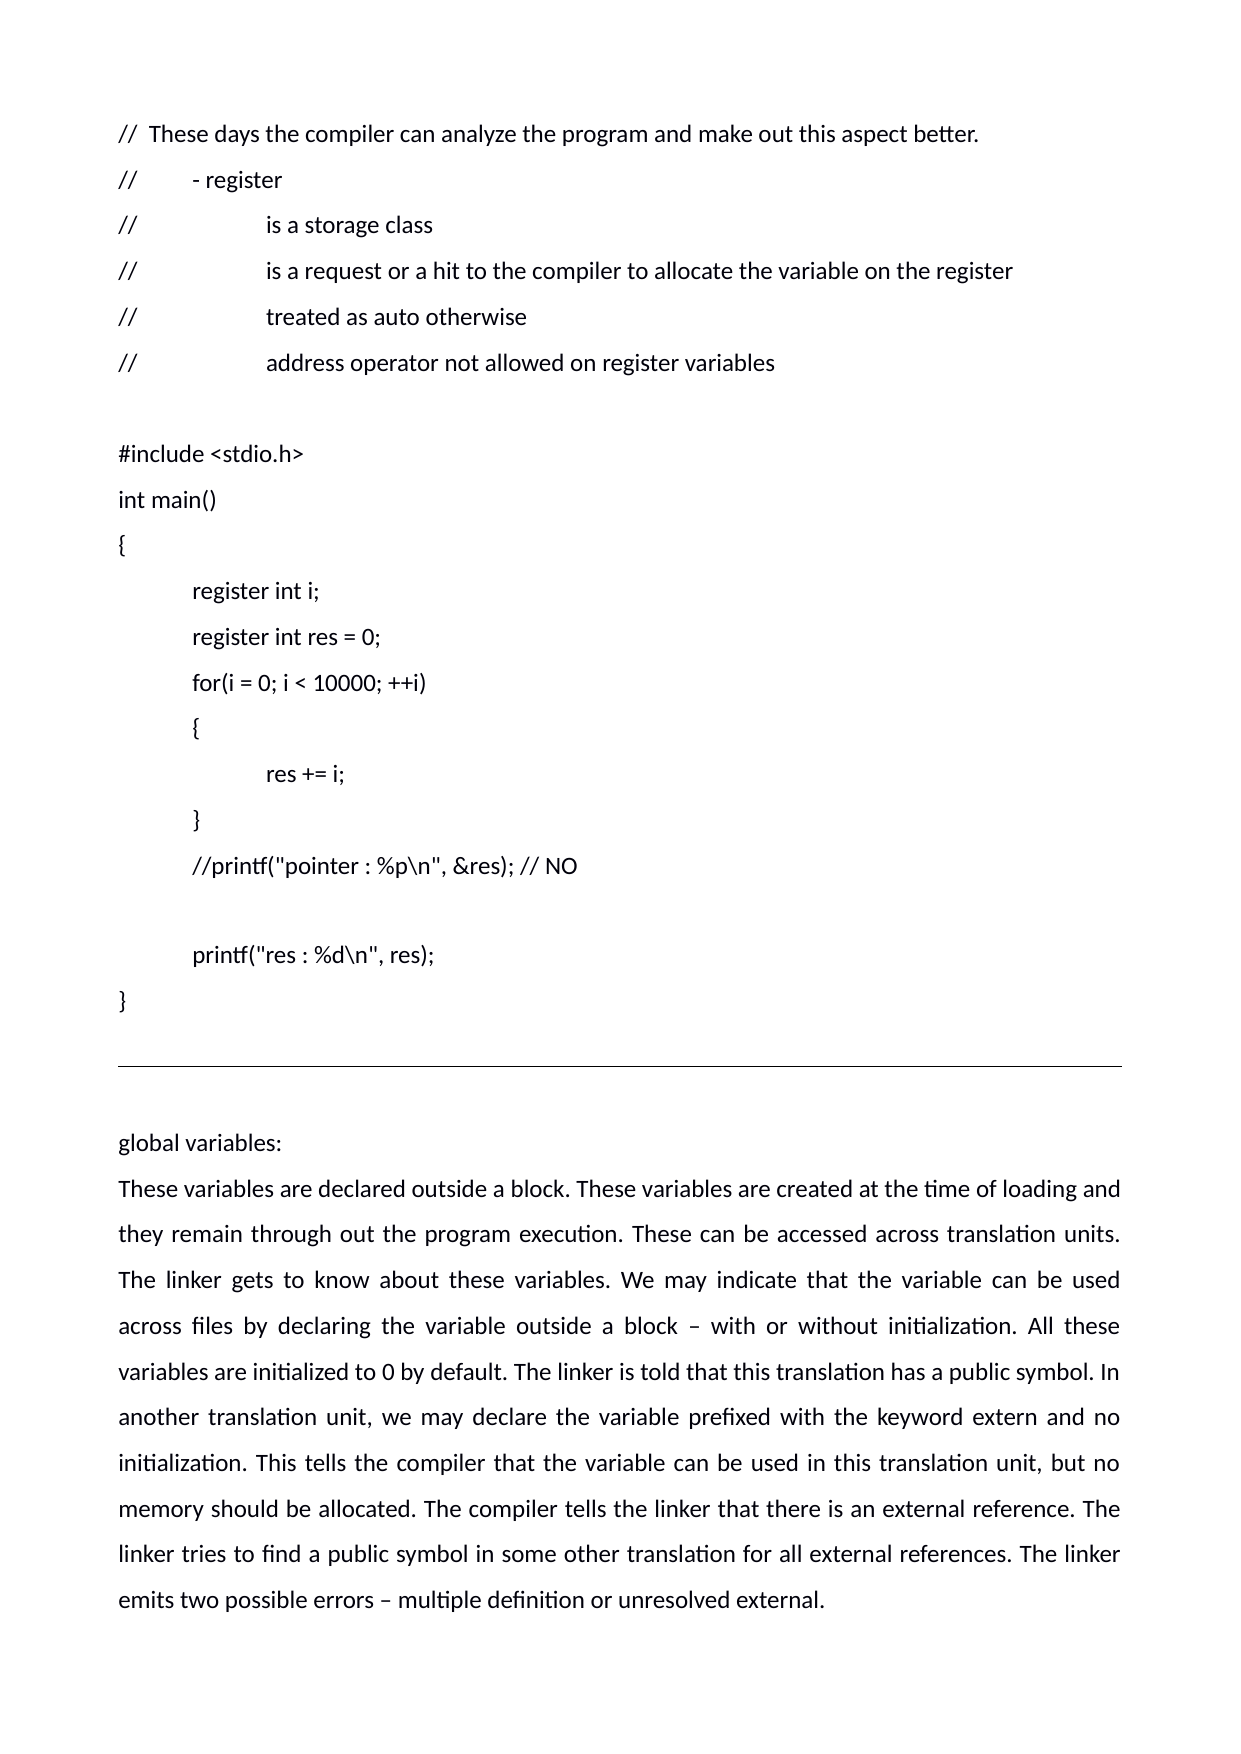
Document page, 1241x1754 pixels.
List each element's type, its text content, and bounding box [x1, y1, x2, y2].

text { [118, 713, 1122, 743]
text register int i; [118, 575, 1122, 606]
text // These days the compiler can analyze the program and make out this aspect better. [118, 118, 1122, 149]
text } [118, 985, 1122, 1016]
text res += i; [118, 758, 1122, 789]
text int main() [118, 484, 1122, 514]
text // treated as auto otherwise [118, 301, 1122, 332]
text // - register [118, 164, 1122, 194]
text #include <stdio.h> [118, 438, 1122, 469]
text for(i = 0; i < 10000; ++i) [118, 667, 1122, 697]
text These variables are declared outside a block. These variables are created at the time of loading and they remain through out the program execution. These can be accessed across translation units. The linker gets to know about these variables. We may indicate that the variable can be used across files by declaring the variable outside a block – with or without initialization. All these variables are initialized to 0 by default. The linker is told that this translation has a public symbol. In another translation unit, we may declare the variable prefixed with the keyword extern and no initialization. This tells the compiler that the variable can be used in this translation unit, but no memory should be allocated. The compiler tells the linker that there is an external reference. The linker tries to find a public symbol in some other translation for all external references. The linker emits two possible errors – multiple definition or unresolved external. [118, 1173, 1122, 1615]
text // address operator not allowed on register variables [118, 347, 1122, 377]
text global variables: [118, 1127, 1122, 1158]
text //printf("pointer : %p\n", &res); // NO [118, 850, 1122, 880]
text } [118, 804, 1122, 834]
text { [118, 530, 1122, 560]
text register int res = 0; [118, 621, 1122, 652]
text printf("res : %d\n", res); [118, 939, 1122, 970]
text // is a storage class [118, 209, 1122, 240]
text // is a request or a hit to the compiler to allocate the variable on the register [118, 255, 1122, 286]
